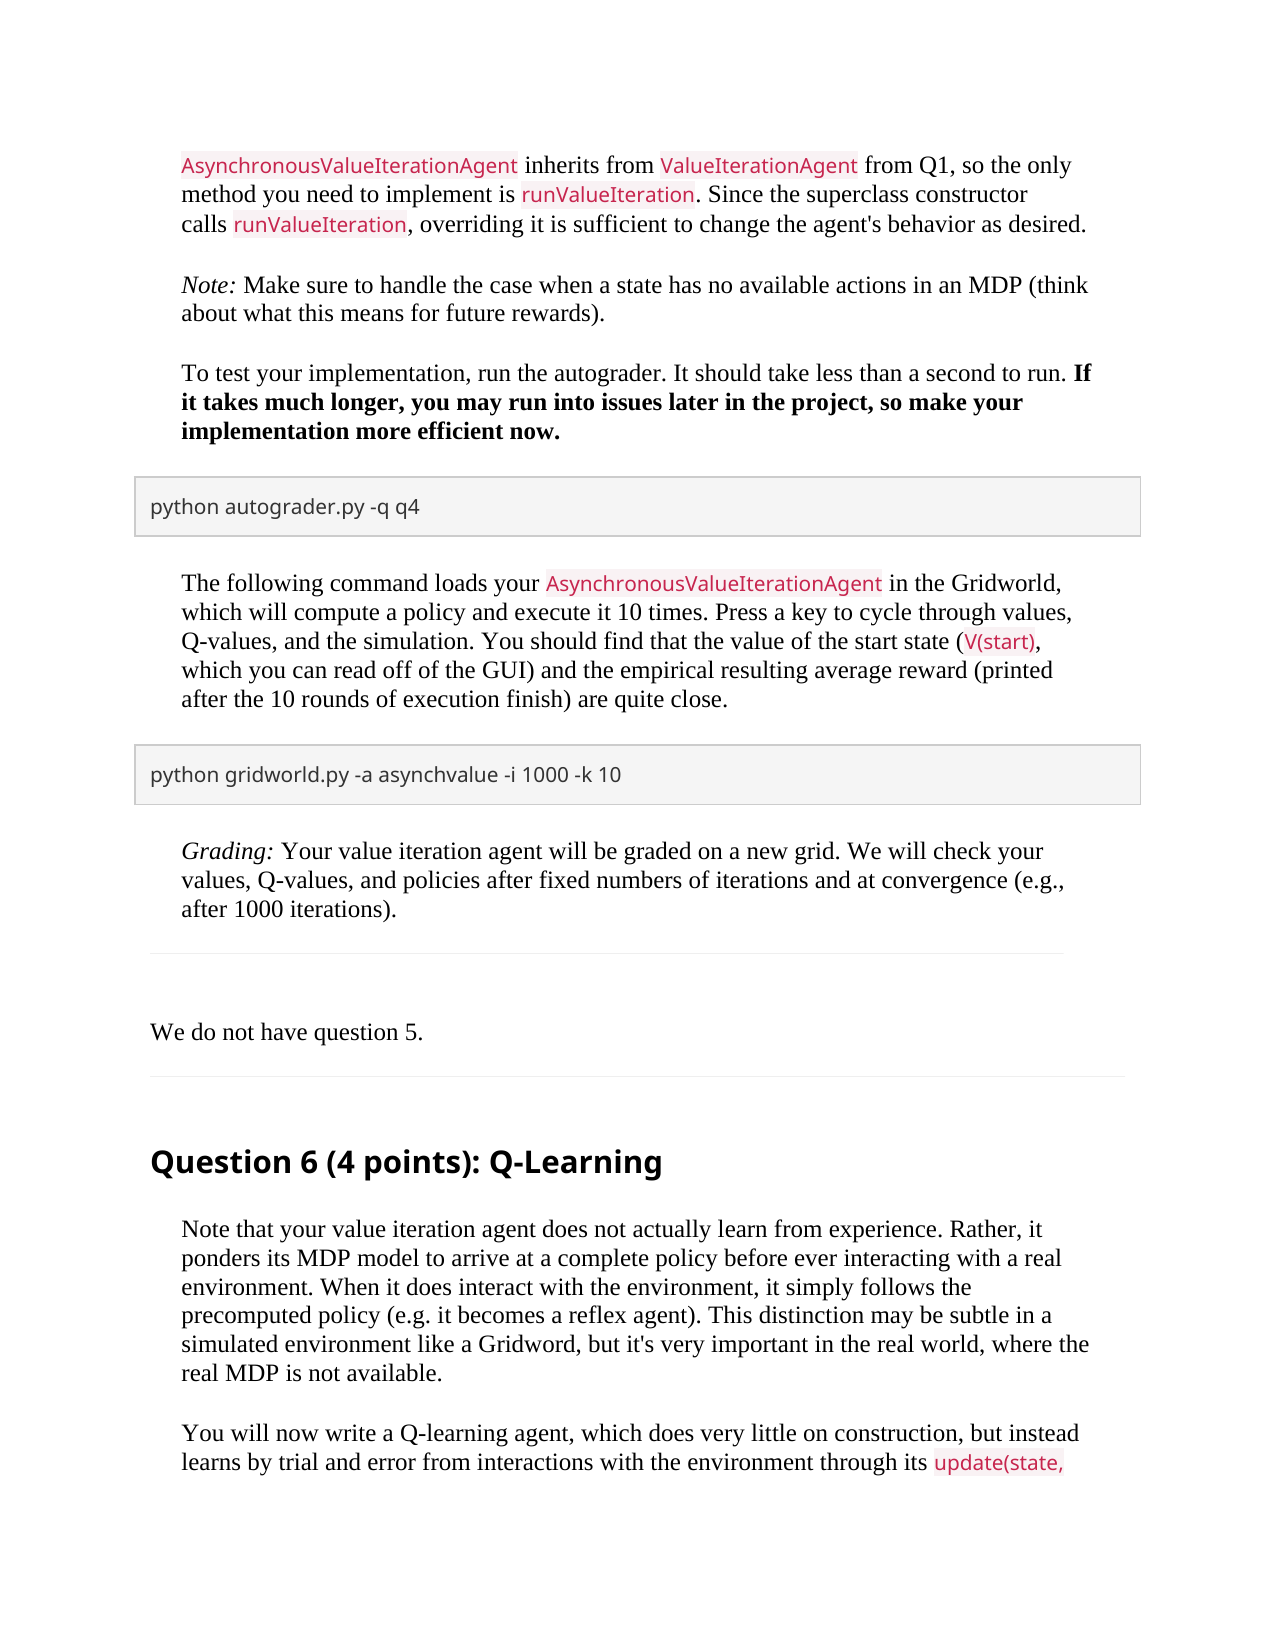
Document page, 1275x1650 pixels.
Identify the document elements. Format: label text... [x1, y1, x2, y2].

text We do not have question 5. [150, 1017, 1094, 1045]
text Grading: Your value iteration agent will be graded on a new grid. We will check your values, Q-values, and policies after fixed numbers of iterations and at convergence (e.g., after 1000 iterations). [181, 836, 1094, 923]
text The following command loads your AsynchronousValueIterationAgent in the Gridworld, which will compute a policy and execute it 10 times. Press a key to cycle through values, Q-values, and the simulation. You should find that the value of the start state (V(start), which you can read off of the GUI) and the empirical resulting average reward (printed after the 10 rounds of execution finish) are quite close. [181, 568, 1094, 713]
text To test your implementation, run the autograder. It should take less than a second to run. If it takes much longer, you may run into issues later in the project, so make your implementation more efficient now. [181, 358, 1094, 445]
text AsynchronousValueIterationAgent inherits from ValueIterationAgent from Q1, so the only method you need to implement is runValueIteration. Since the superclass constructor calls runValueIteration, overriding it is sufficient to change the agent's behavior as desired. [181, 150, 1094, 238]
text python autograder.py -q q4 [136, 478, 1140, 535]
text Note: Make sure to handle the case when a state has no available actions in an MDP (think about what this means for future rewards). [181, 270, 1094, 327]
text python gridworld.py -a asynchvalue -i 1000 -k 10 [136, 746, 1140, 804]
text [181, 1418, 1094, 1476]
text Question 6 (4 points): Q-Learning [150, 1139, 1125, 1183]
text Note that your value iteration agent does not actually learn from experience. Rather, it ponders its MDP model to arrive at a complete policy before ever interacting with a real environment. When it does interact with the environment, it simply follows the precomputed policy (e.g. it becomes a reflex agent). This distinction may be subtle in a simulated environment like a Gridword, but it's very important in the real world, where the real MDP is not available. [181, 1214, 1094, 1387]
